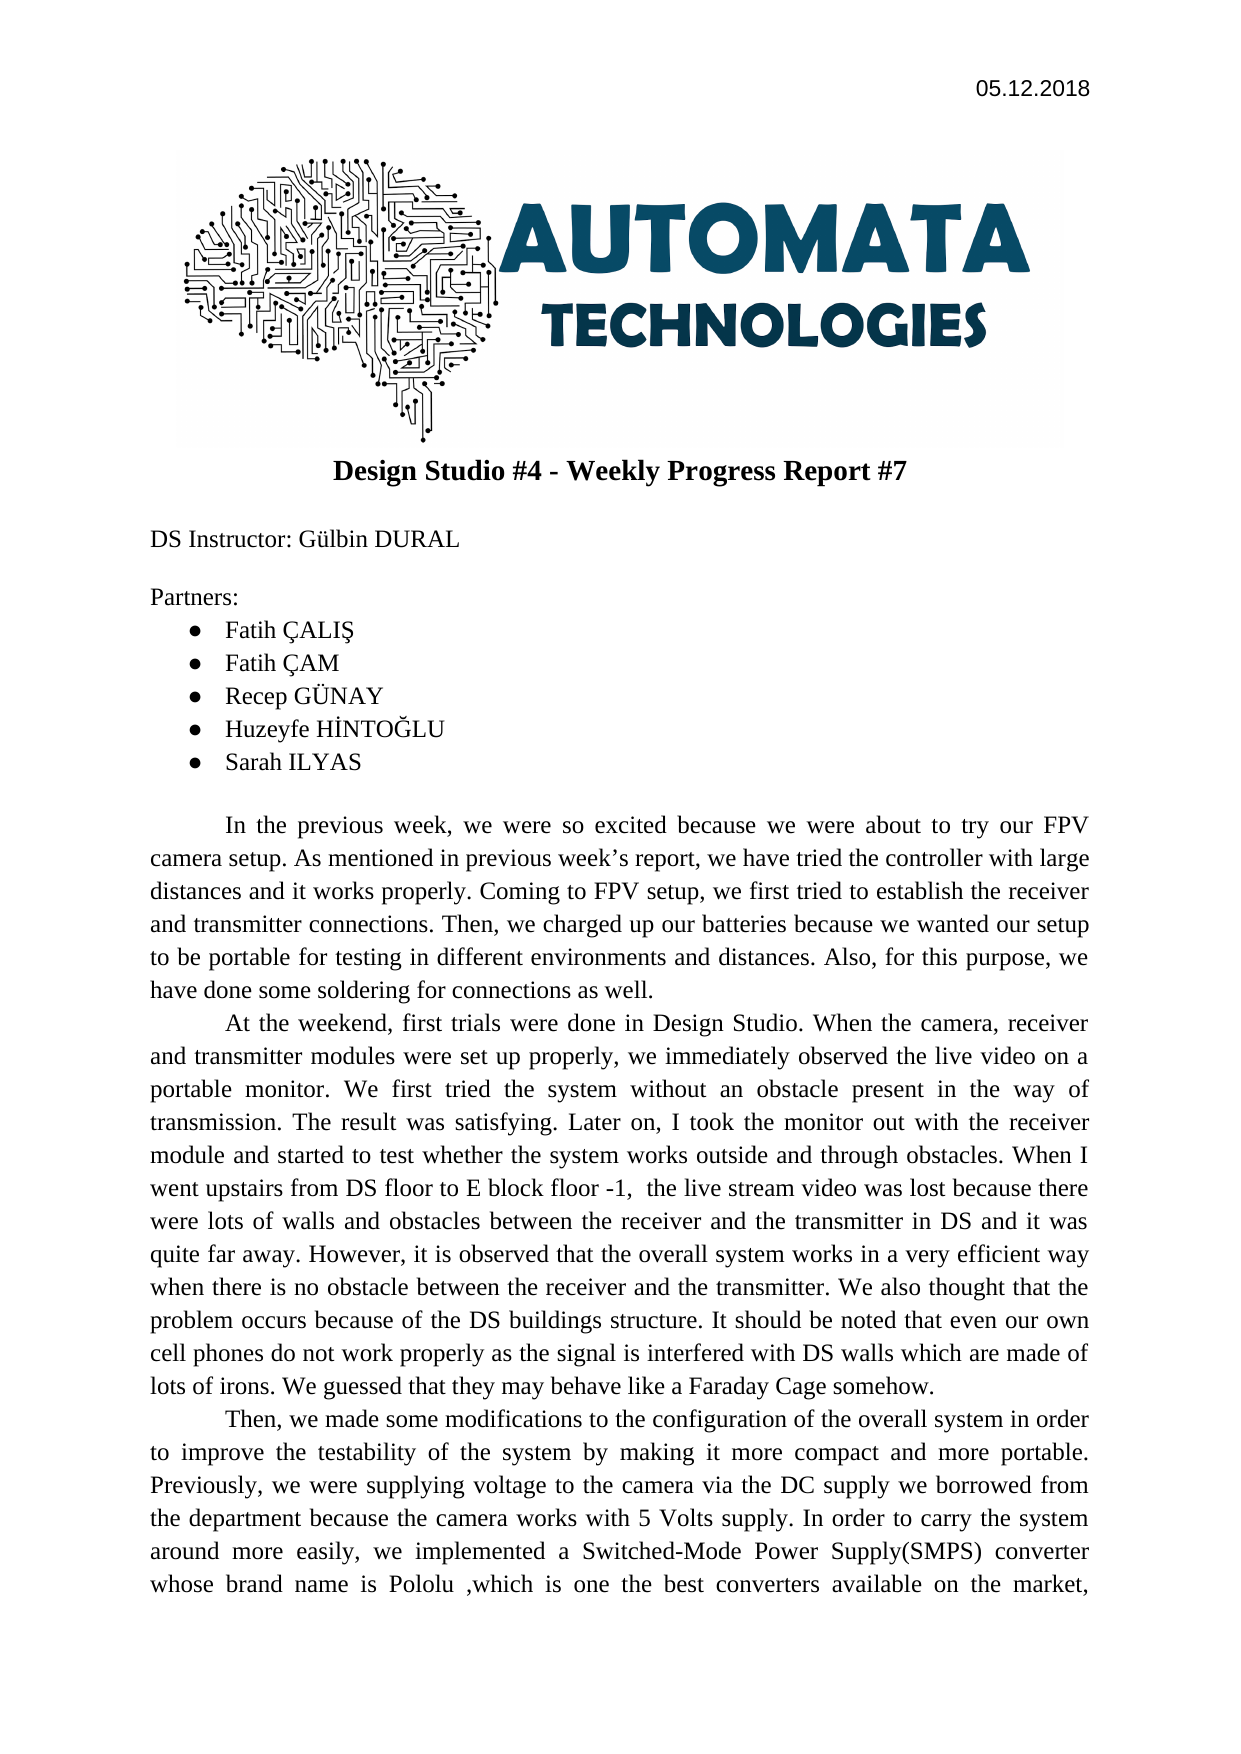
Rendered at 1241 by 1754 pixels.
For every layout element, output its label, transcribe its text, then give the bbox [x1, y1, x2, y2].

picture [176, 150, 1065, 448]
text At the weekend, first trials were done in Design Studio. When the camera, receiver and transmitter modules were set up properly, we immediately observed the live video on a portable monitor. We first tried the system without an obstacle present in the way of transmission. The result was satisfying. Later on, I took the monitor out with the receiver module and started to test whether the system works outside and through obstacles. When I went upstairs from DS floor to E block floor -1, the live stream video was lost because there were lots of walls and obstacles between the receiver and the transmitter in DS and it was quite far away. However, it is observed that the overall system works in a very efficient way when there is no obstacle between the receiver and the transmitter. We also thought that the problem occurs because of the DS buildings structure. It should be noted that even our own cell phones do not work properly as the signal is interfered with DS walls which are made of lots of irons. We guessed that they may behave like a Faraday Cage somehow. [150, 1008, 1090, 1400]
list Recep GÜNAY [187, 681, 1090, 709]
text In the previous week, we were so excited because we were about to try our FPV camera setup. As mentioned in previous week’s report, we have tried the controller with large distances and it works properly. Coming to FPV setup, we first tried to establish the receiver and transmitter connections. Then, we charged up our batteries because we wanted our setup to be portable for testing in different environments and distances. Also, for this purpose, we have done some soldering for connections as well. [150, 810, 1090, 1004]
list Sarah ILYAS [187, 747, 1090, 776]
list Huzeyfe HİNTOĞLU [187, 714, 1090, 742]
text Partners: [150, 582, 1090, 610]
list Fatih ÇAM [187, 648, 1090, 676]
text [150, 1404, 1090, 1598]
list Fatih ÇALIŞ [187, 615, 1090, 643]
text DS Instructor: Gülbin DURAL [150, 524, 1090, 553]
